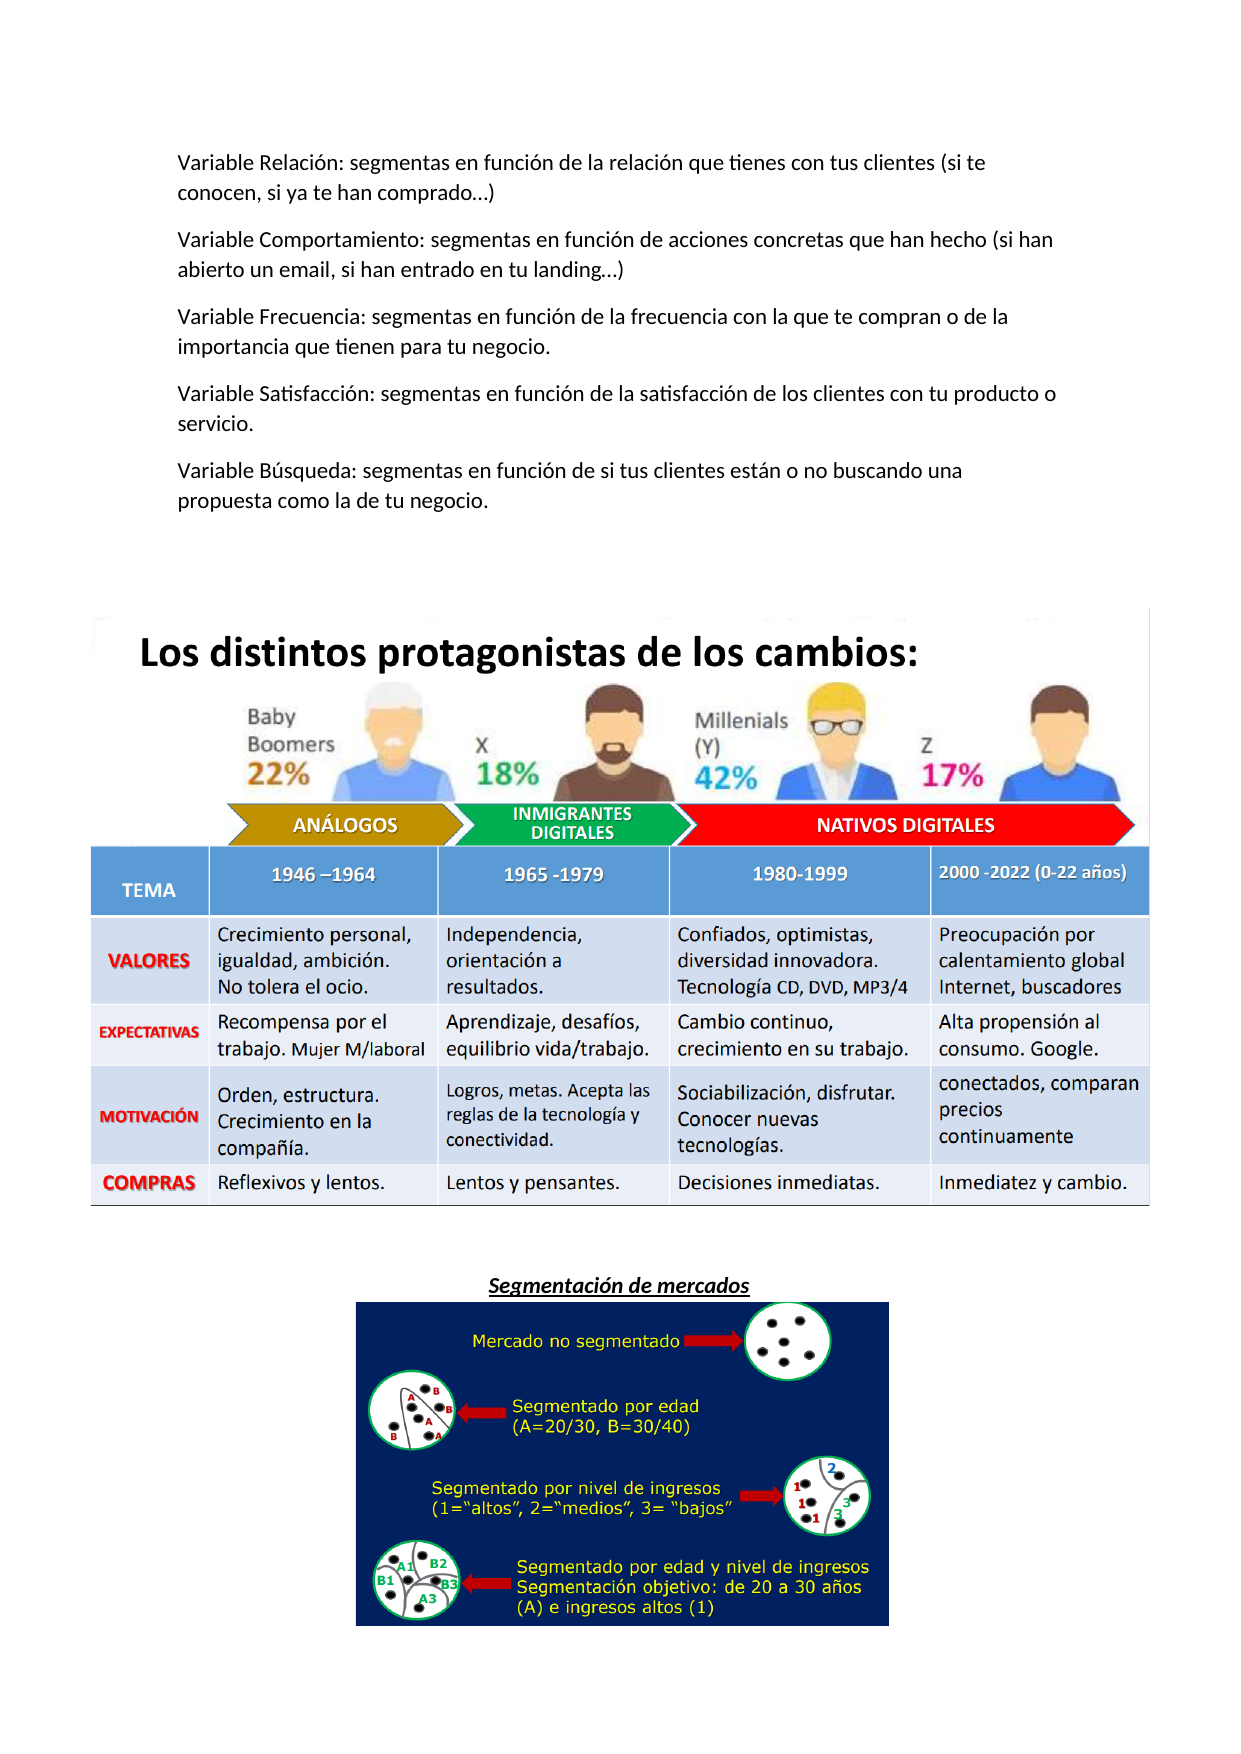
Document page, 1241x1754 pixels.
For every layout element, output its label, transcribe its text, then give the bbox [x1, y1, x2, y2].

text Variable Comportamiento: segmentas en función de acciones concretas que han hecho (si han abierto un email, si han entrado en tu landing…) [177, 225, 1063, 283]
text Variable Relación: segmentas en función de la relación que tienes con tus clientes (si te conocen, si ya te han comprado…) [177, 148, 1063, 206]
picture [90, 607, 1150, 1206]
text Segmentación de mercados [177, 1271, 1063, 1299]
text Variable Búsqueda: segmentas en función de si tus clientes están o no buscando una propuesta como la de tu negocio. [177, 456, 1063, 514]
text Variable Frecuencia: segmentas en función de la frecuencia con la que te compran o de la importancia que tienen para tu negocio. [177, 302, 1063, 360]
text Variable Satisfacción: segmentas en función de la satisfacción de los clientes con tu producto o servicio. [177, 379, 1063, 437]
picture [355, 1302, 889, 1626]
